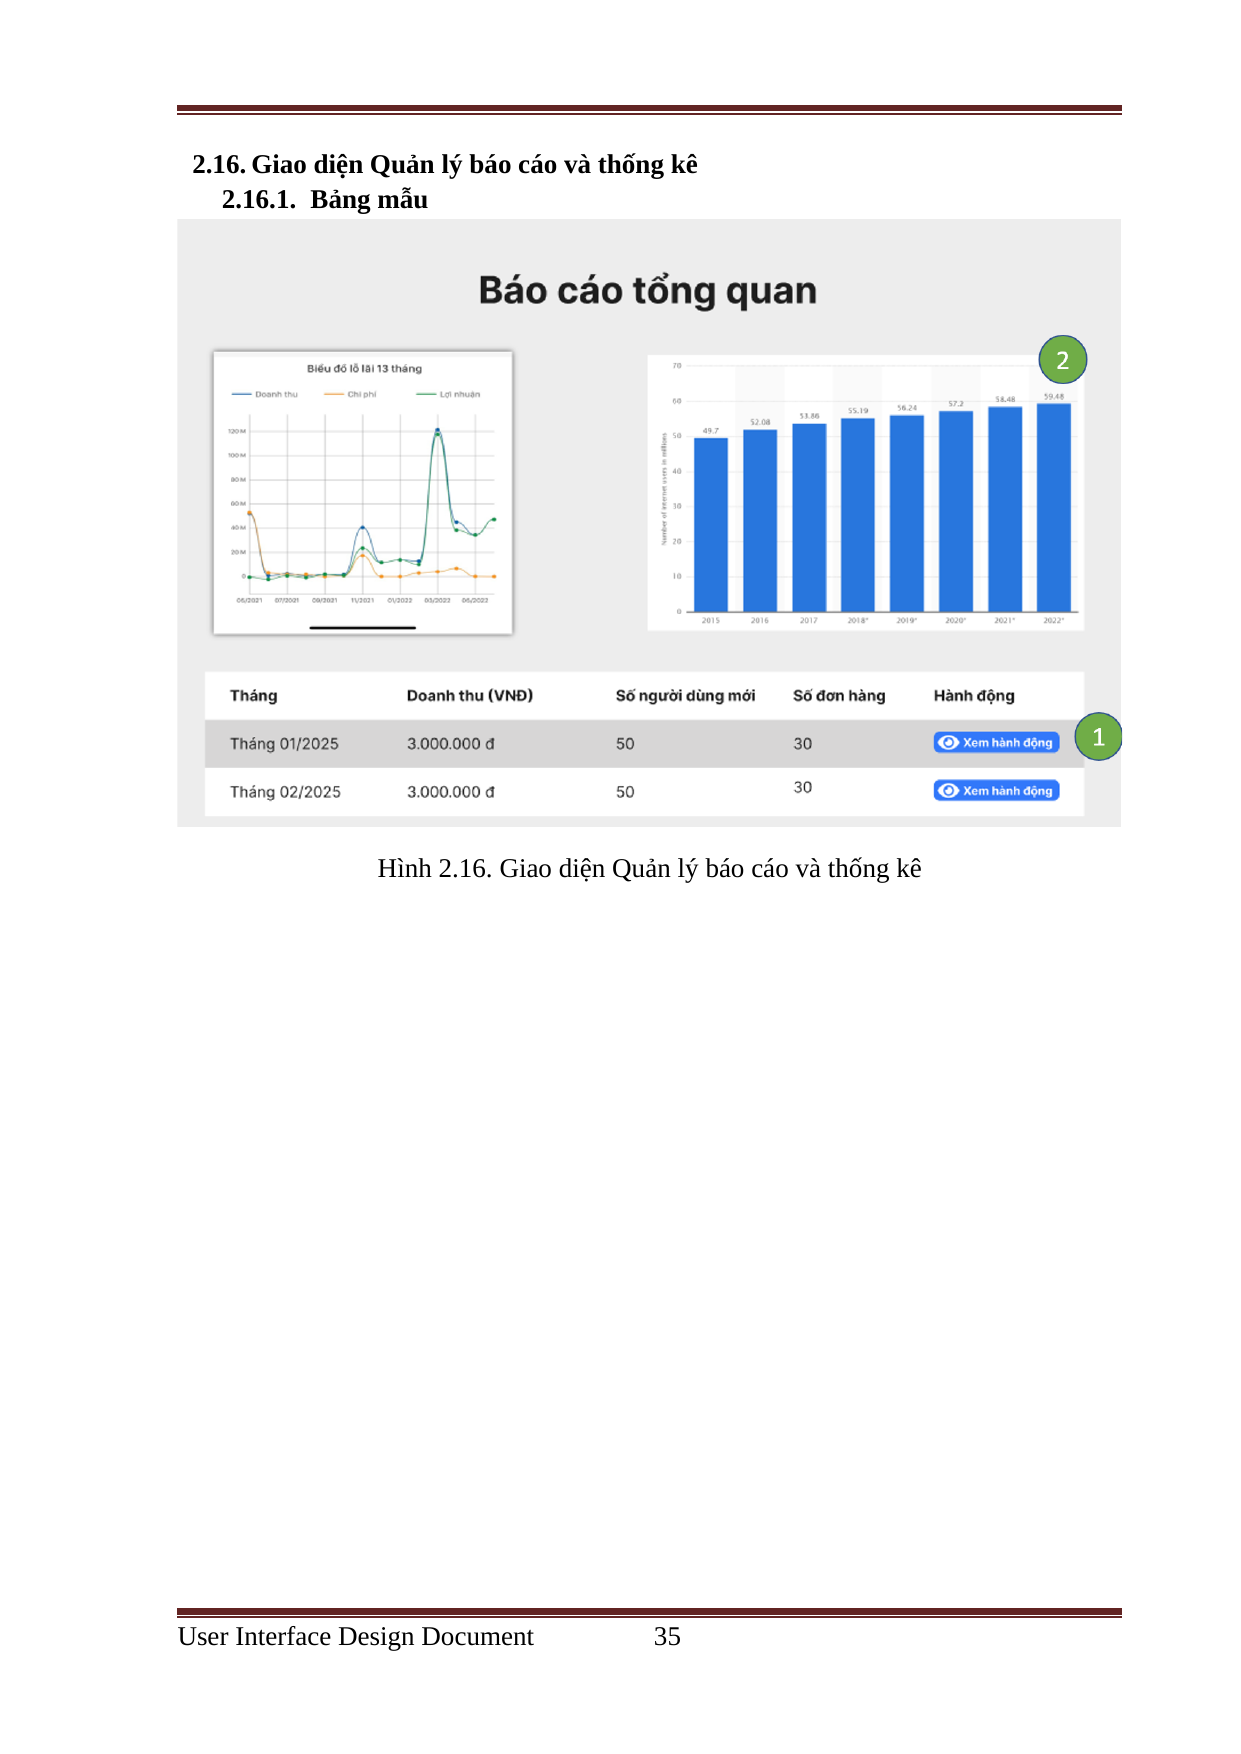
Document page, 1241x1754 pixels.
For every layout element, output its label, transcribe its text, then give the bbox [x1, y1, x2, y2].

list Bảng mẫu [222, 183, 1122, 214]
list Giao diện Quản lý báo cáo và thống kê [192, 148, 1122, 179]
picture [177, 219, 1123, 827]
text Hình 2.16. Giao diện Quản lý báo cáo và thống kê [177, 852, 1122, 883]
